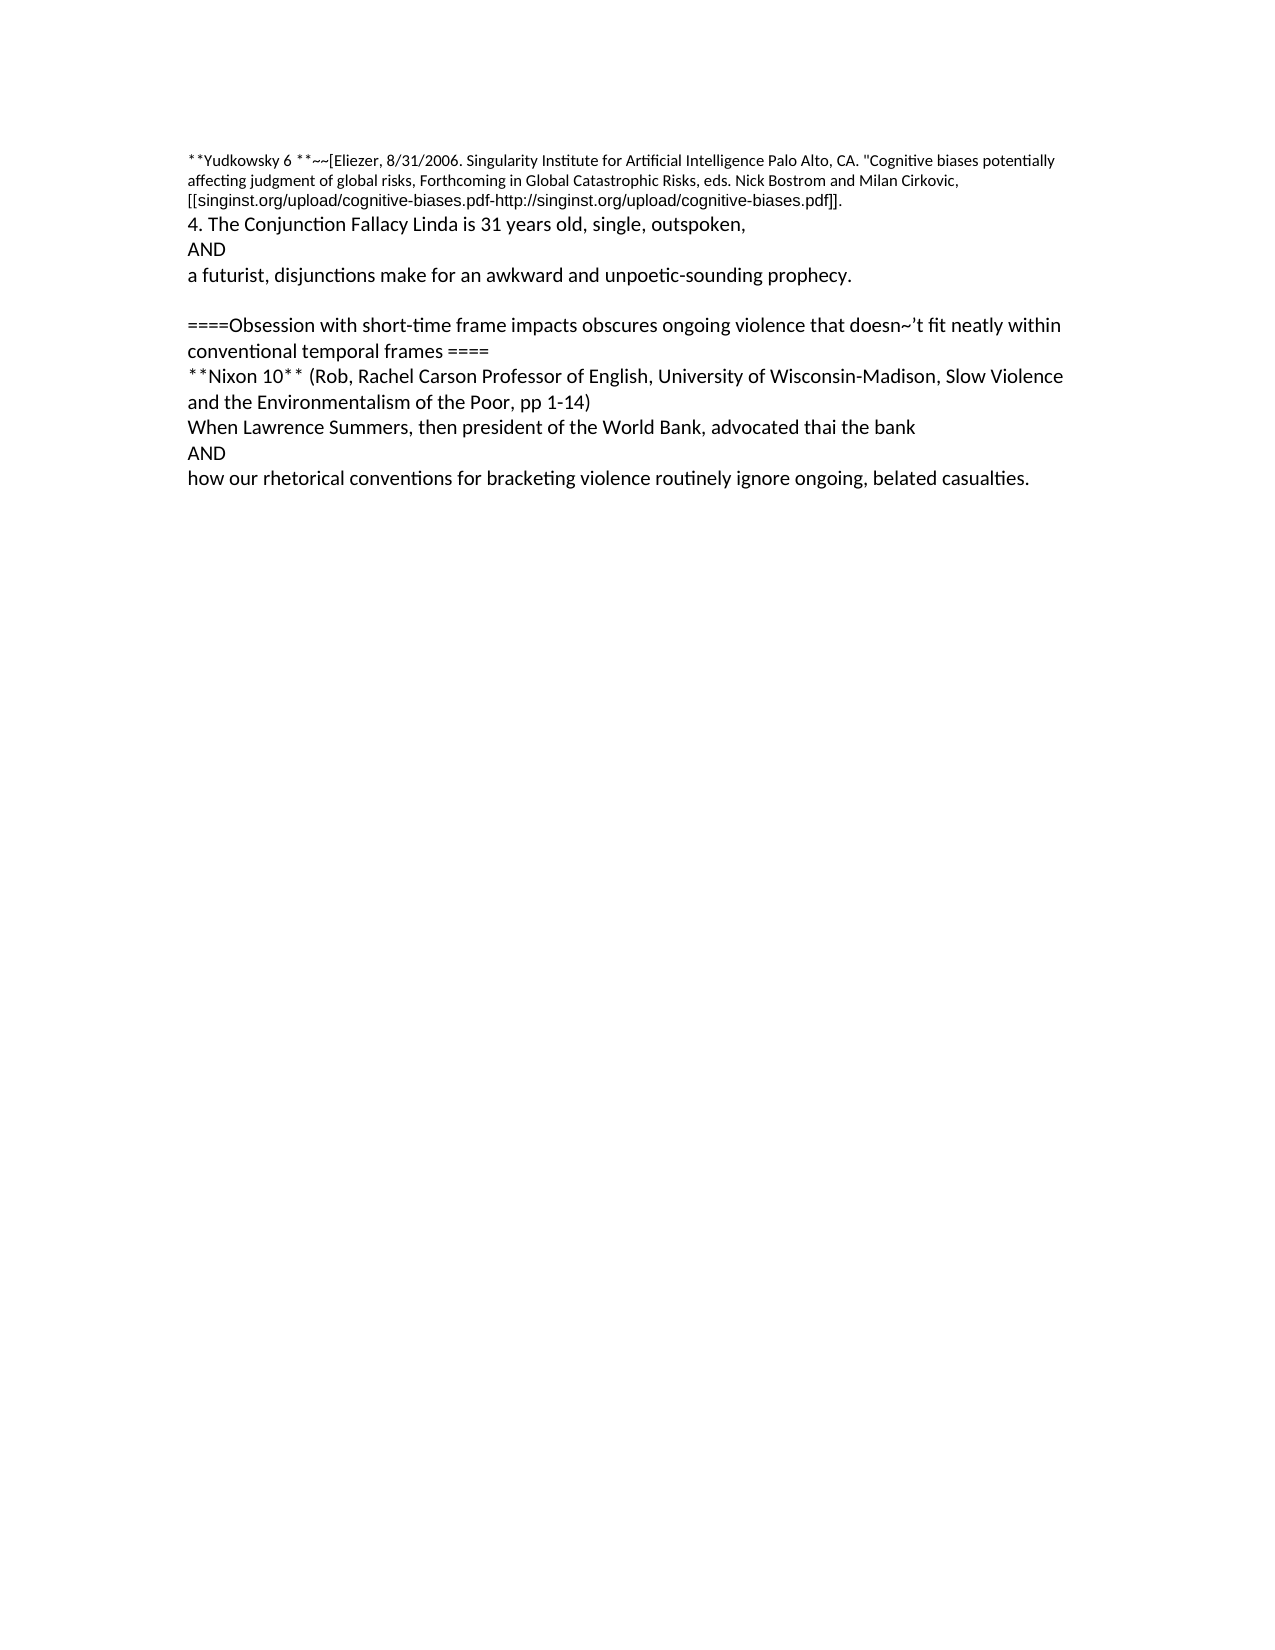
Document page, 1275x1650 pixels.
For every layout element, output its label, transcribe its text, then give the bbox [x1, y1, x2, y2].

text When Lawrence Summers, then president of the World Bank, advocated thai the bank [187, 414, 1087, 440]
text **Nixon 10** (Rob, Rachel Carson Professor of English, University of Wisconsin-Madison, Slow Violence and the Environmentalism of the Poor, pp 1-14) [187, 363, 1087, 414]
text **Yudkowsky 6 **~~[Eliezer, 8/31/2006. Singularity Institute for Artificial Intelligence Palo Alto, CA. "Cognitive biases potentially affecting judgment of global risks, Forthcoming in Global Catastrophic Risks, eds. Nick Bostrom and Milan Cirkovic,[[singinst.org/upload/cognitive-biases.pdf-http://singinst.org/upload/cognitive-biases.pdf]]. [187, 150, 1087, 211]
text ====Obsession with short-time frame impacts obscures ongoing violence that doesn~’t fit neatly within conventional temporal frames ==== [187, 313, 1087, 363]
text 4. The Conjunction Fallacy Linda is 31 years old, single, outspoken, [187, 211, 1087, 236]
text AND [187, 236, 1087, 262]
text how our rhetorical conventions for bracketing violence routinely ignore ongoing, belated casualties. [187, 465, 1087, 491]
text a futurist, disjunctions make for an awkward and unpoetic-sounding prophecy. [187, 262, 1087, 287]
text AND [187, 440, 1087, 465]
